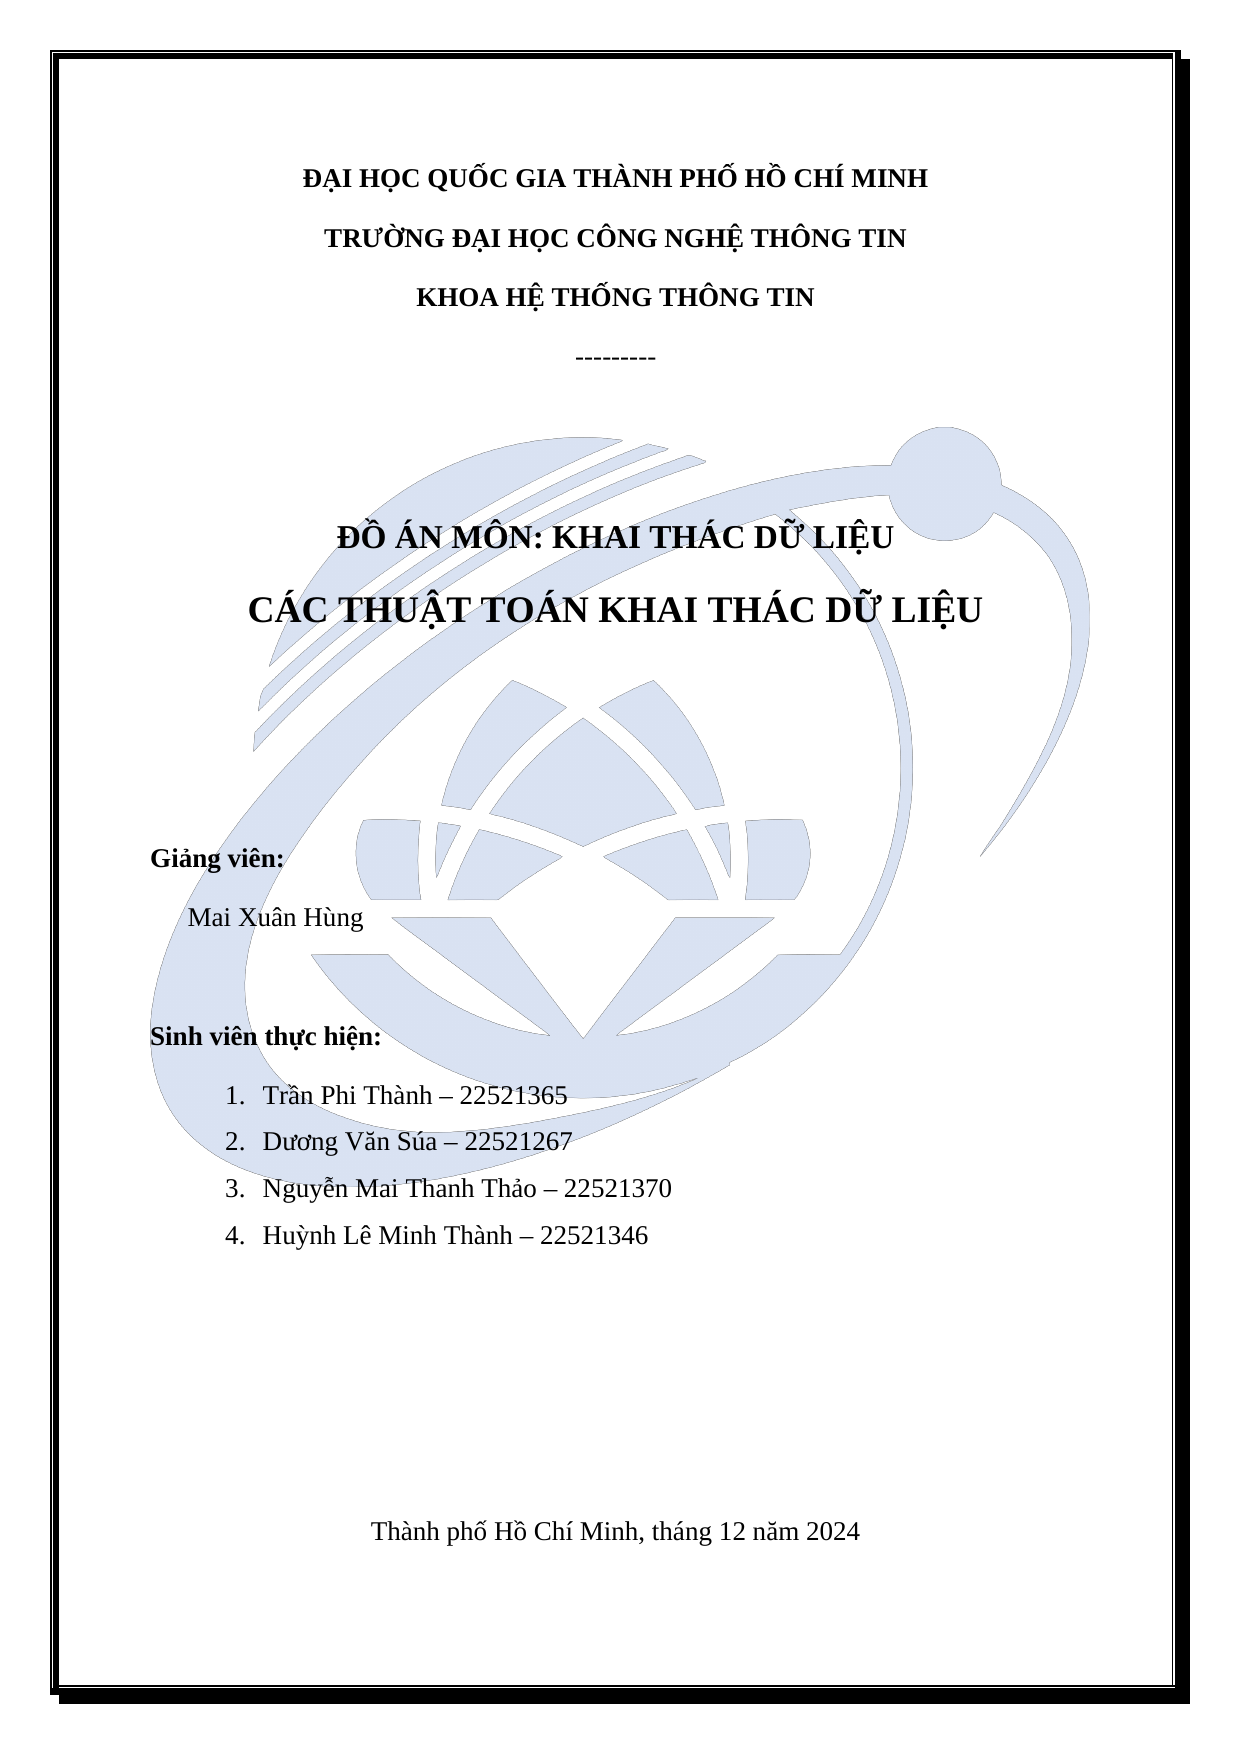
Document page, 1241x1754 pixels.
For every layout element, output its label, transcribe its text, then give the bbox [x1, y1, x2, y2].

text ĐẠI HỌC QUỐC GIA THÀNH PHỐ HỒ CHÍ MINH [150, 162, 1081, 194]
list Nguyễn Mai Thanh Thảo – 22521370 [225, 1172, 1081, 1203]
text --------- [150, 340, 1081, 371]
text ĐỒ ÁN MÔN: KHAI THÁC DỮ LIỆU [150, 517, 1081, 556]
text Mai Xuân Hùng [150, 901, 1081, 932]
text Giảng viên: [150, 842, 1081, 873]
text TRƯỜNG ĐẠI HỌC CÔNG NGHỆ THÔNG TIN [150, 222, 1081, 253]
text KHOA HỆ THỐNG THÔNG TIN [150, 281, 1081, 312]
list Dương Văn Súa – 22521267 [225, 1126, 1081, 1157]
text Thành phố Hồ Chí Minh, tháng 12 năm 2024 [150, 1515, 1081, 1546]
list Trần Phi Thành – 22521365 [225, 1079, 1081, 1110]
text CÁC THUẬT TOÁN KHAI THÁC DỮ LIỆU [150, 587, 1081, 631]
text Sinh viên thực hiện: [150, 1020, 1081, 1051]
picture [150, 427, 1090, 1187]
list Huỳnh Lê Minh Thành – 22521346 [225, 1219, 1081, 1250]
